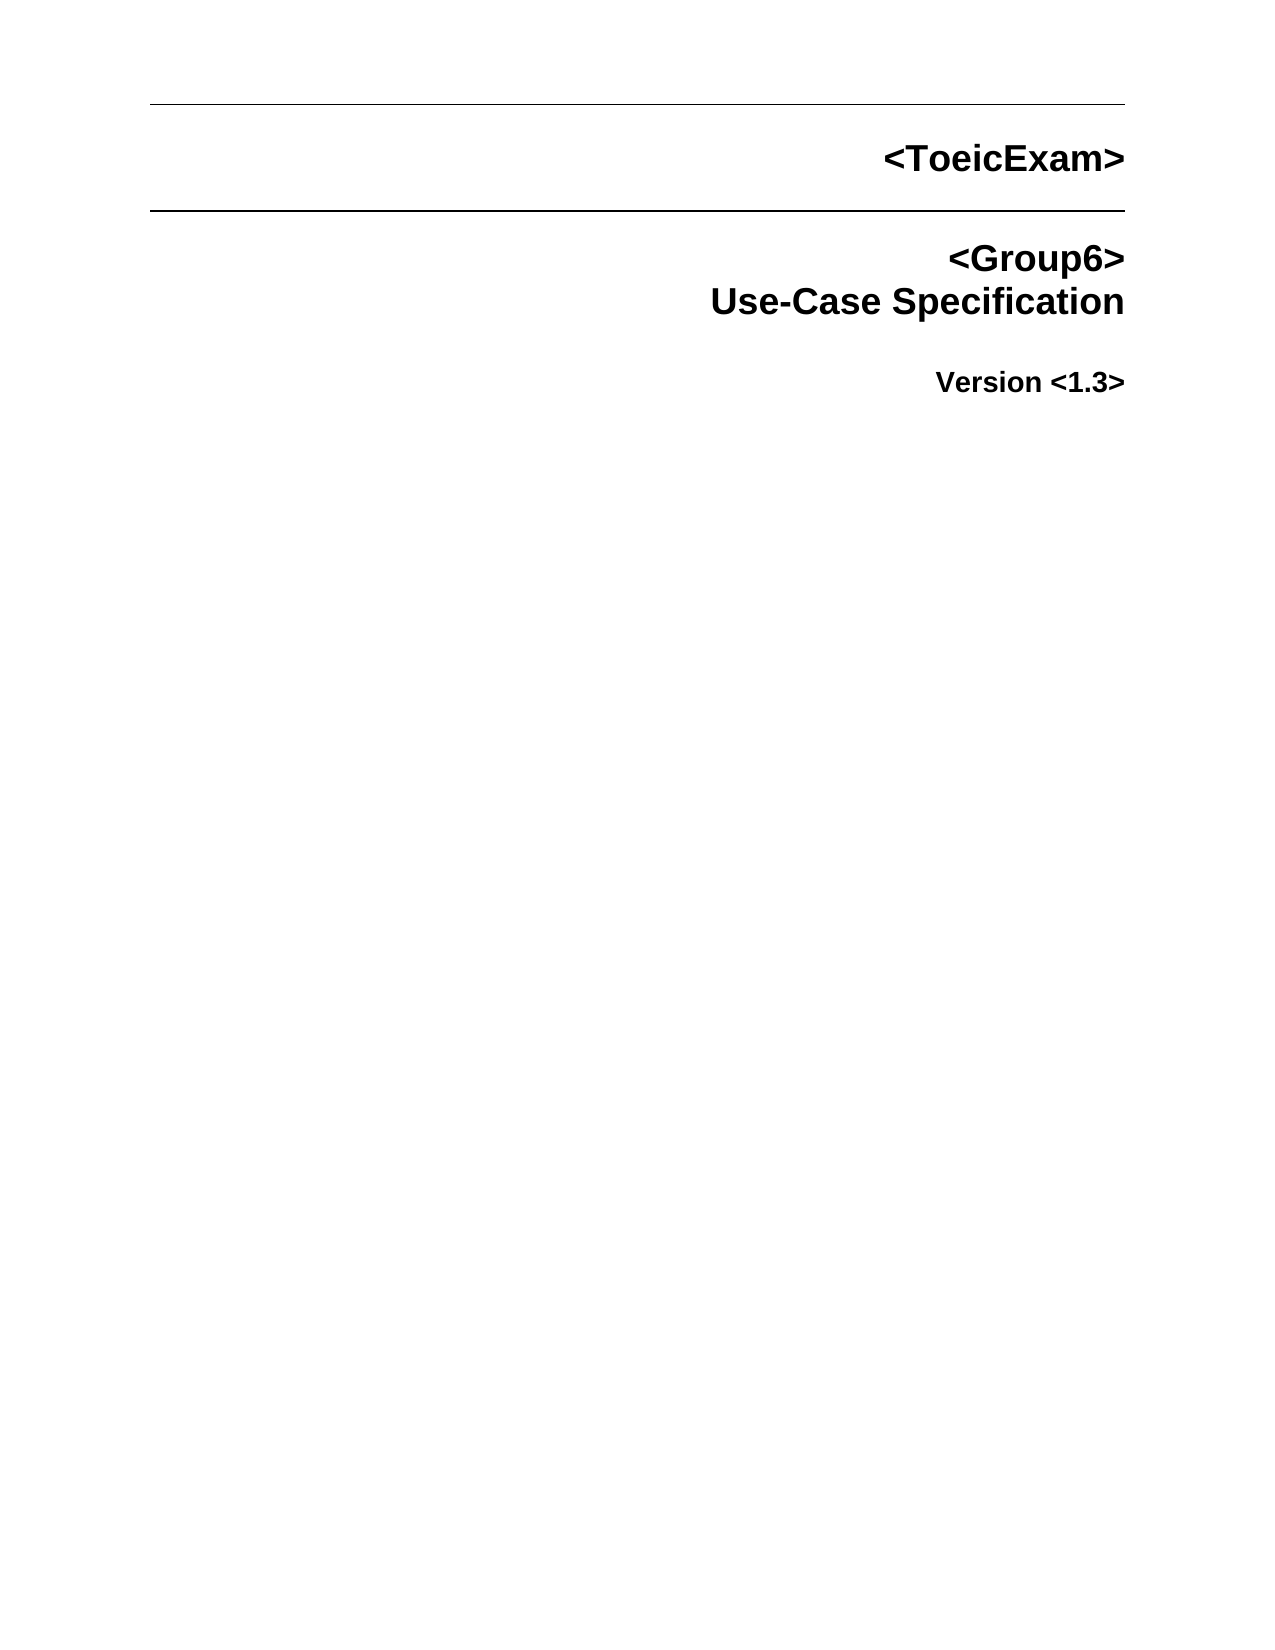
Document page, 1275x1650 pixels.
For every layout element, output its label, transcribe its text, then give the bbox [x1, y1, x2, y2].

title Version <1.3> [150, 365, 1125, 399]
title <Group6> [150, 236, 1125, 279]
title Use-Case Specification [150, 279, 1125, 322]
